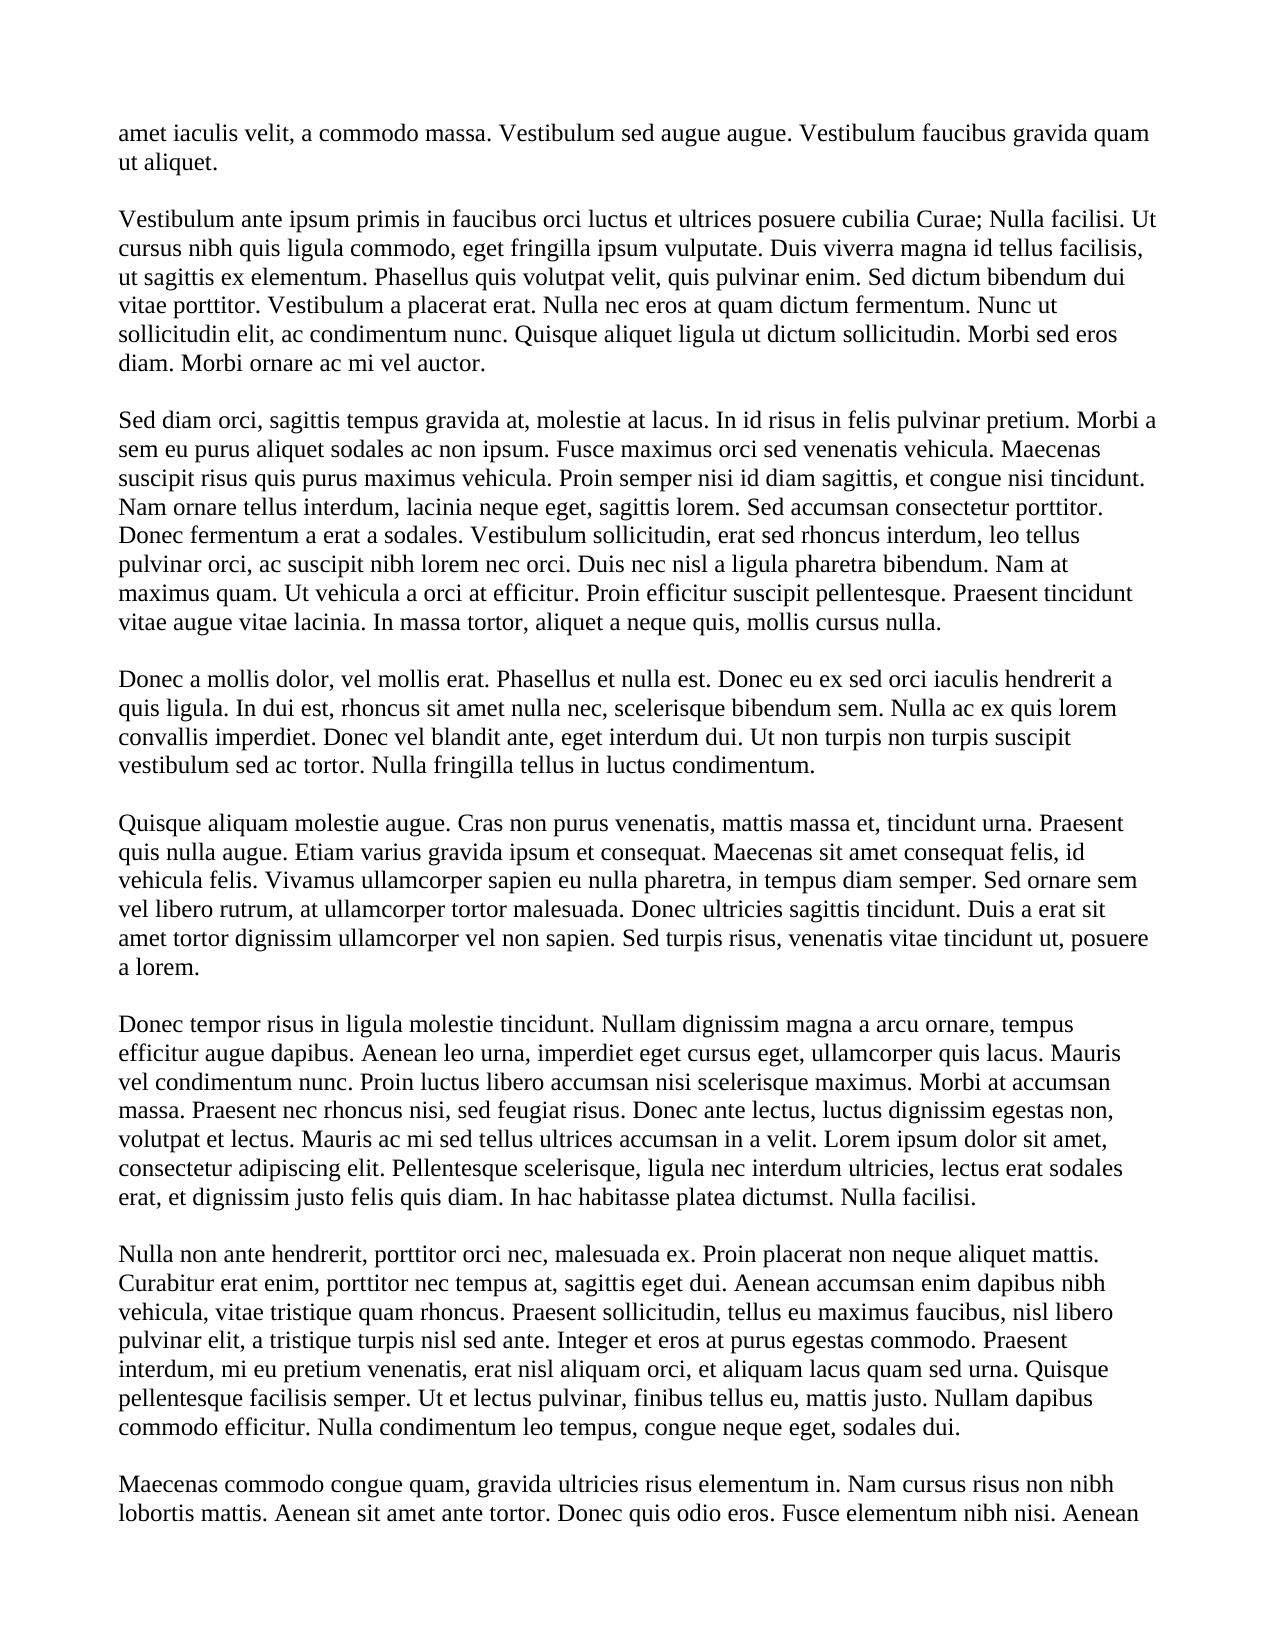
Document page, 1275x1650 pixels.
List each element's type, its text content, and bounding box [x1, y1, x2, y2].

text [118, 1469, 1157, 1527]
text Quisque aliquam molestie augue. Cras non purus venenatis, mattis massa et, tincidunt urna. Praesent quis nulla augue. Etiam varius gravida ipsum et consequat. Maecenas sit amet consequat felis, id vehicula felis. Vivamus ullamcorper sapien eu nulla pharetra, in tempus diam semper. Sed ornare sem vel libero rutrum, at ullamcorper tortor malesuada. Donec ultricies sagittis tincidunt. Duis a erat sit amet tortor dignissim ullamcorper vel non sapien. Sed turpis risus, venenatis vitae tincidunt ut, posuere a lorem. [118, 808, 1157, 981]
text Sed diam orci, sagittis tempus gravida at, molestie at lacus. In id risus in felis pulvinar pretium. Morbi a sem eu purus aliquet sodales ac non ipsum. Fusce maximus orci sed venenatis vehicula. Maecenas suscipit risus quis purus maximus vehicula. Proin semper nisi id diam sagittis, et congue nisi tincidunt. Nam ornare tellus interdum, lacinia neque eget, sagittis lorem. Sed accumsan consectetur porttitor. Donec fermentum a erat a sodales. Vestibulum sollicitudin, erat sed rhoncus interdum, leo tellus pulvinar orci, ac suscipit nibh lorem nec orci. Duis nec nisl a ligula pharetra bibendum. Nam at maximus quam. Ut vehicula a orci at efficitur. Proin efficitur suscipit pellentesque. Praesent tincidunt vitae augue vitae lacinia. In massa tortor, aliquet a neque quis, mollis cursus nulla. [118, 406, 1157, 636]
text Donec a mollis dolor, vel mollis erat. Phasellus et nulla est. Donec eu ex sed orci iaculis hendrerit a quis ligula. In dui est, rhoncus sit amet nulla nec, scelerisque bibendum sem. Nulla ac ex quis lorem convallis imperdiet. Donec vel blandit ante, eget interdum dui. Ut non turpis non turpis suscipit vestibulum sed ac tortor. Nulla fringilla tellus in luctus condimentum. [118, 664, 1157, 779]
text Donec tempor risus in ligula molestie tincidunt. Nullam dignissim magna a arcu ornare, tempus efficitur augue dapibus. Aenean leo urna, imperdiet eget cursus eget, ullamcorper quis lacus. Mauris vel condimentum nunc. Proin luctus libero accumsan nisi scelerisque maximus. Morbi at accumsan massa. Praesent nec rhoncus nisi, sed feugiat risus. Donec ante lectus, luctus dignissim egestas non, volutpat et lectus. Mauris ac mi sed tellus ultrices accumsan in a velit. Lorem ipsum dolor sit amet, consectetur adipiscing elit. Pellentesque scelerisque, ligula nec interdum ultricies, lectus erat sodales erat, et dignissim justo felis quis diam. In hac habitasse platea dictumst. Nulla facilisi. [118, 1009, 1157, 1211]
text Vestibulum ante ipsum primis in faucibus orci luctus et ultrices posuere cubilia Curae; Nulla facilisi. Ut cursus nibh quis ligula commodo, eget fringilla ipsum vulputate. Duis viverra magna id tellus facilisis, ut sagittis ex elementum. Phasellus quis volutpat velit, quis pulvinar enim. Sed dictum bibendum dui vitae porttitor. Vestibulum a placerat erat. Nulla nec eros at quam dictum fermentum. Nunc ut sollicitudin elit, ac condimentum nunc. Quisque aliquet ligula ut dictum sollicitudin. Morbi sed eros diam. Morbi ornare ac mi vel auctor. [118, 204, 1157, 377]
text Nulla non ante hendrerit, porttitor orci nec, malesuada ex. Proin placerat non neque aliquet mattis. Curabitur erat enim, porttitor nec tempus at, sagittis eget dui. Aenean accumsan enim dapibus nibh vehicula, vitae tristique quam rhoncus. Praesent sollicitudin, tellus eu maximus faucibus, nisl libero pulvinar elit, a tristique turpis nisl sed ante. Integer et eros at purus egestas commodo. Praesent interdum, mi eu pretium venenatis, erat nisl aliquam orci, et aliquam lacus quam sed urna. Quisque pellentesque facilisis semper. Ut et lectus pulvinar, finibus tellus eu, mattis justo. Nullam dapibus commodo efficitur. Nulla condimentum leo tempus, congue neque eget, sodales dui. [118, 1239, 1157, 1441]
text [118, 118, 1157, 176]
